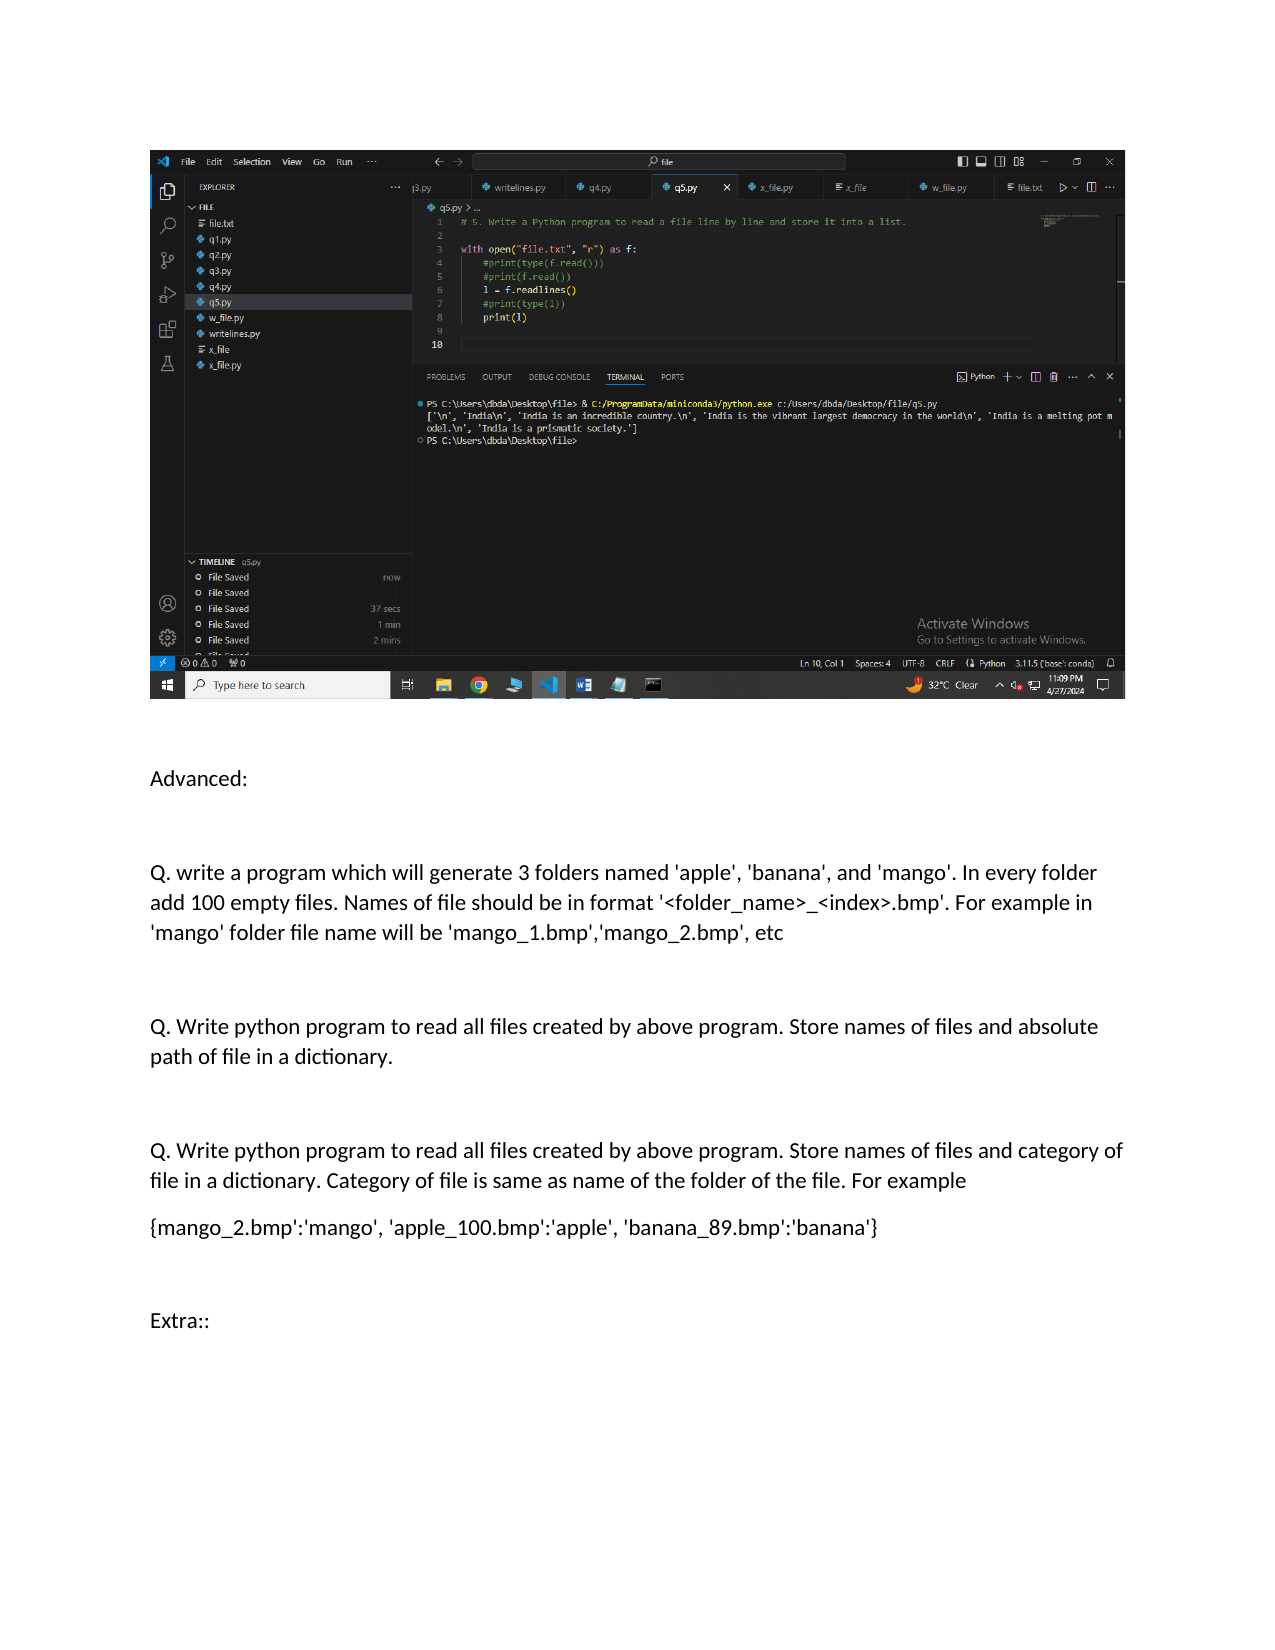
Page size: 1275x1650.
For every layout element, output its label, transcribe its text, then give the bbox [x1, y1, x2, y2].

text Extra:: [150, 1307, 1125, 1334]
text Q. write a program which will generate 3 folders named 'apple', 'banana', and 'mango'. In every folder add 100 empty files. Names of file should be in format '<folder_name>_<index>.bmp'. For example in 'mango' folder file name will be 'mango_1.bmp','mango_2.bmp', etc [150, 858, 1125, 946]
text {mango_2.bmp':'mango', 'apple_100.bmp':'apple', 'banana_89.bmp':'banana'} [150, 1213, 1125, 1241]
text Q. Write python program to read all files created by above program. Store names of files and absolute path of file in a dictionary. [150, 1012, 1125, 1070]
picture [150, 150, 1125, 699]
text Advanced: [150, 764, 1125, 792]
text Q. Write python program to read all files created by above program. Store names of files and category of file in a dictionary. Category of file is same as name of the folder of the file. For example [150, 1136, 1125, 1194]
